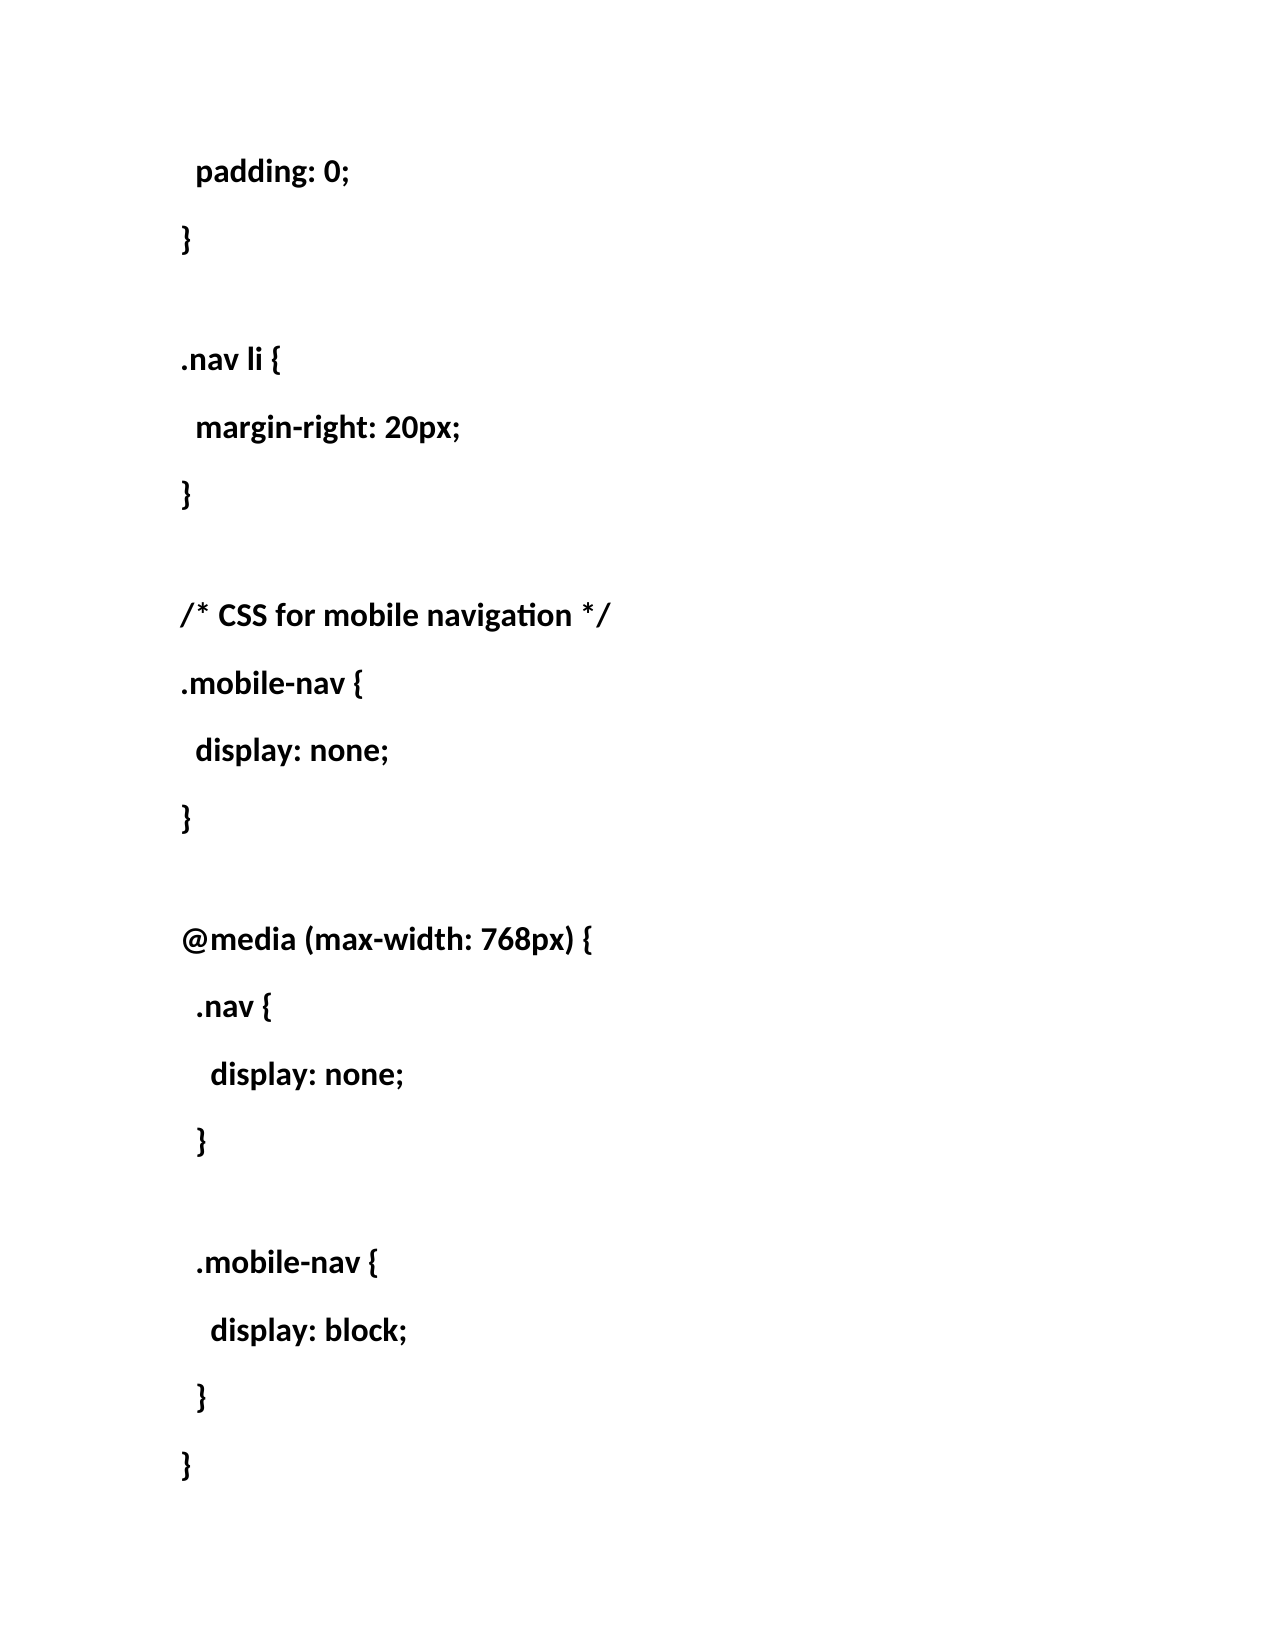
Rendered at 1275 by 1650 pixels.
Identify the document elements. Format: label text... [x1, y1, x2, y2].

text padding: 0; [150, 150, 1125, 191]
text .nav li { [150, 338, 1125, 379]
text display: block; [150, 1308, 1125, 1349]
text @media (max-width: 768px) { [150, 917, 1125, 958]
text .mobile-nav { [150, 662, 1125, 702]
text display: none; [150, 1053, 1125, 1093]
text /* CSS for mobile navigation */ [150, 594, 1125, 635]
text margin-right: 20px; [150, 406, 1125, 447]
text .nav { [150, 985, 1125, 1026]
text } [150, 1444, 1125, 1484]
text .mobile-nav { [150, 1241, 1125, 1282]
text } [150, 218, 1125, 258]
text } [150, 1120, 1125, 1161]
text } [150, 1376, 1125, 1417]
text } [150, 473, 1125, 514]
text } [150, 797, 1125, 838]
text display: none; [150, 729, 1125, 770]
